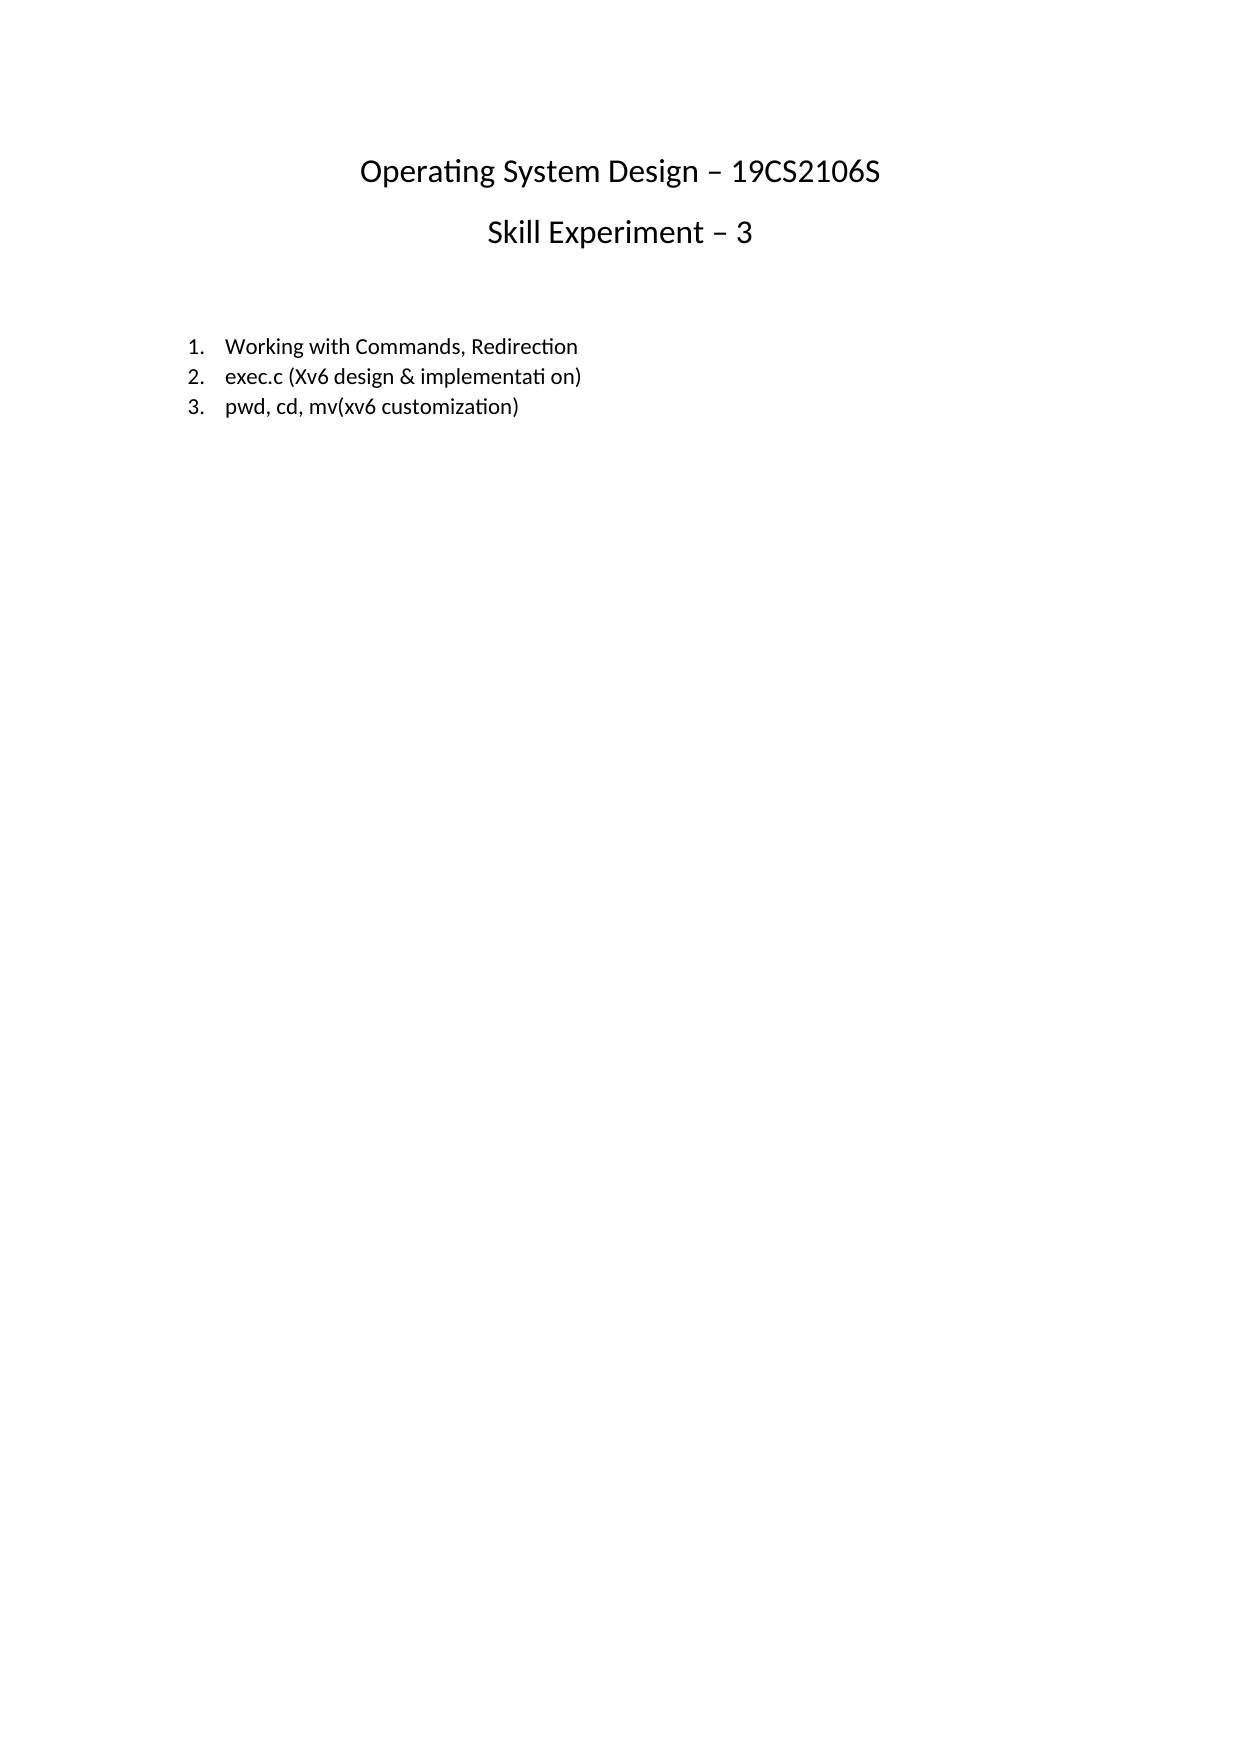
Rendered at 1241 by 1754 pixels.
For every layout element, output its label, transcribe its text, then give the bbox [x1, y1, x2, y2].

list Working with Commands, Redirection [187, 332, 1090, 360]
text Operating System Design – 19CS2106S [150, 150, 1090, 191]
list exec.c (Xv6 design & implementati on) [187, 362, 1090, 390]
text Skill Experiment – 3 [150, 211, 1090, 251]
list pwd, cd, mv(xv6 customization) [187, 392, 1090, 420]
